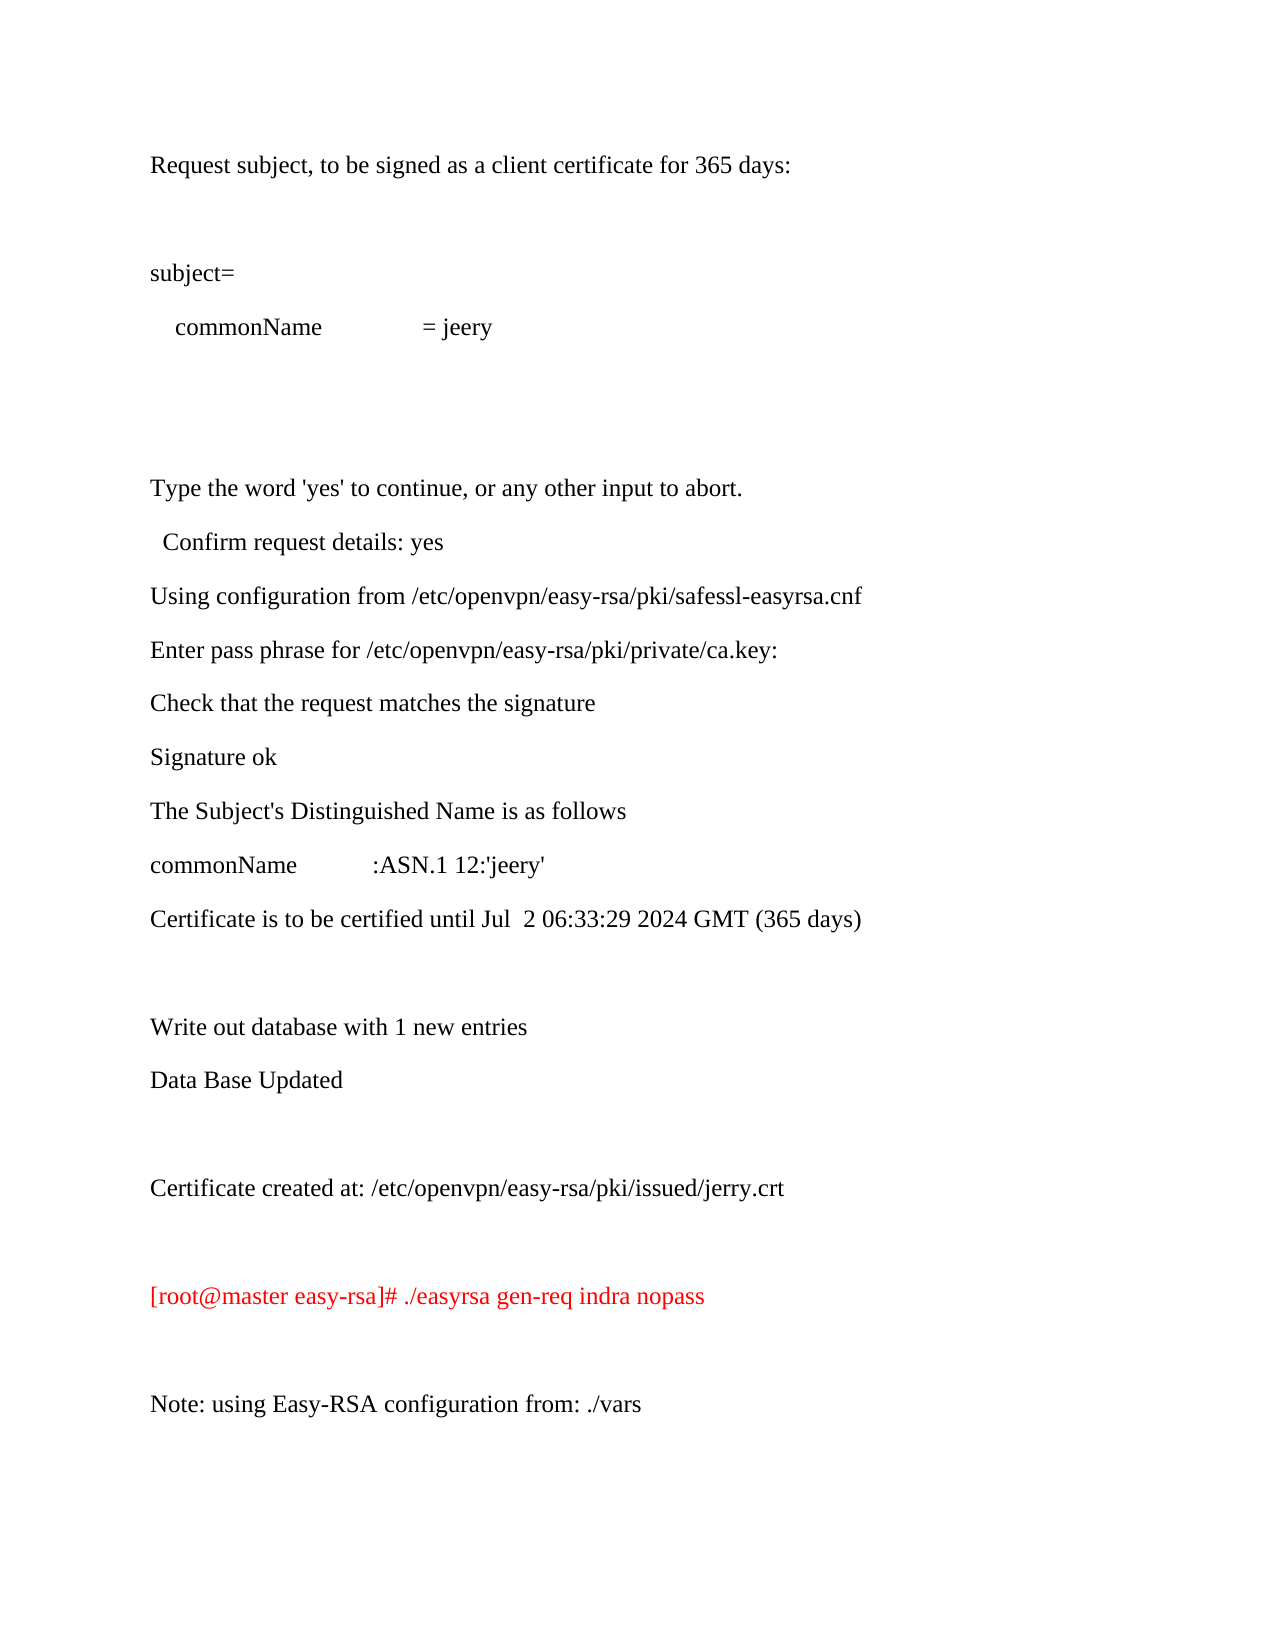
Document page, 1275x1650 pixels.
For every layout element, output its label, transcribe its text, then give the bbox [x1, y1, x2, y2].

text Certificate is to be certified until Jul 2 06:33:29 2024 GMT (365 days) [150, 904, 1125, 933]
text Data Base Updated [150, 1066, 1125, 1094]
text Check that the request matches the signature [150, 688, 1125, 717]
text The Subject's Distinguished Name is as follows [150, 796, 1125, 825]
text Note: using Easy-RSA configuration from: ./vars [150, 1389, 1125, 1417]
text Confirm request details: yes [150, 527, 1125, 556]
text Type the word 'yes' to continue, or any other input to abort. [150, 473, 1125, 502]
text Enter pass phrase for /etc/openvpn/easy-rsa/pki/private/ca.key: [150, 635, 1125, 663]
text [root@master easy-rsa]# ./easyrsa gen-req indra nopass [150, 1281, 1125, 1310]
text Signature ok [150, 742, 1125, 771]
text commonName = jeery [150, 312, 1125, 340]
text Using configuration from /etc/openvpn/easy-rsa/pki/safessl-easyrsa.cnf [150, 581, 1125, 609]
text commonName :ASN.1 12:'jeery' [150, 850, 1125, 879]
text Request subject, to be signed as a client certificate for 365 days: [150, 150, 1125, 179]
text Write out database with 1 new entries [150, 1012, 1125, 1040]
text Certificate created at: /etc/openvpn/easy-rsa/pki/issued/jerry.crt [150, 1173, 1125, 1202]
text subject= [150, 258, 1125, 286]
